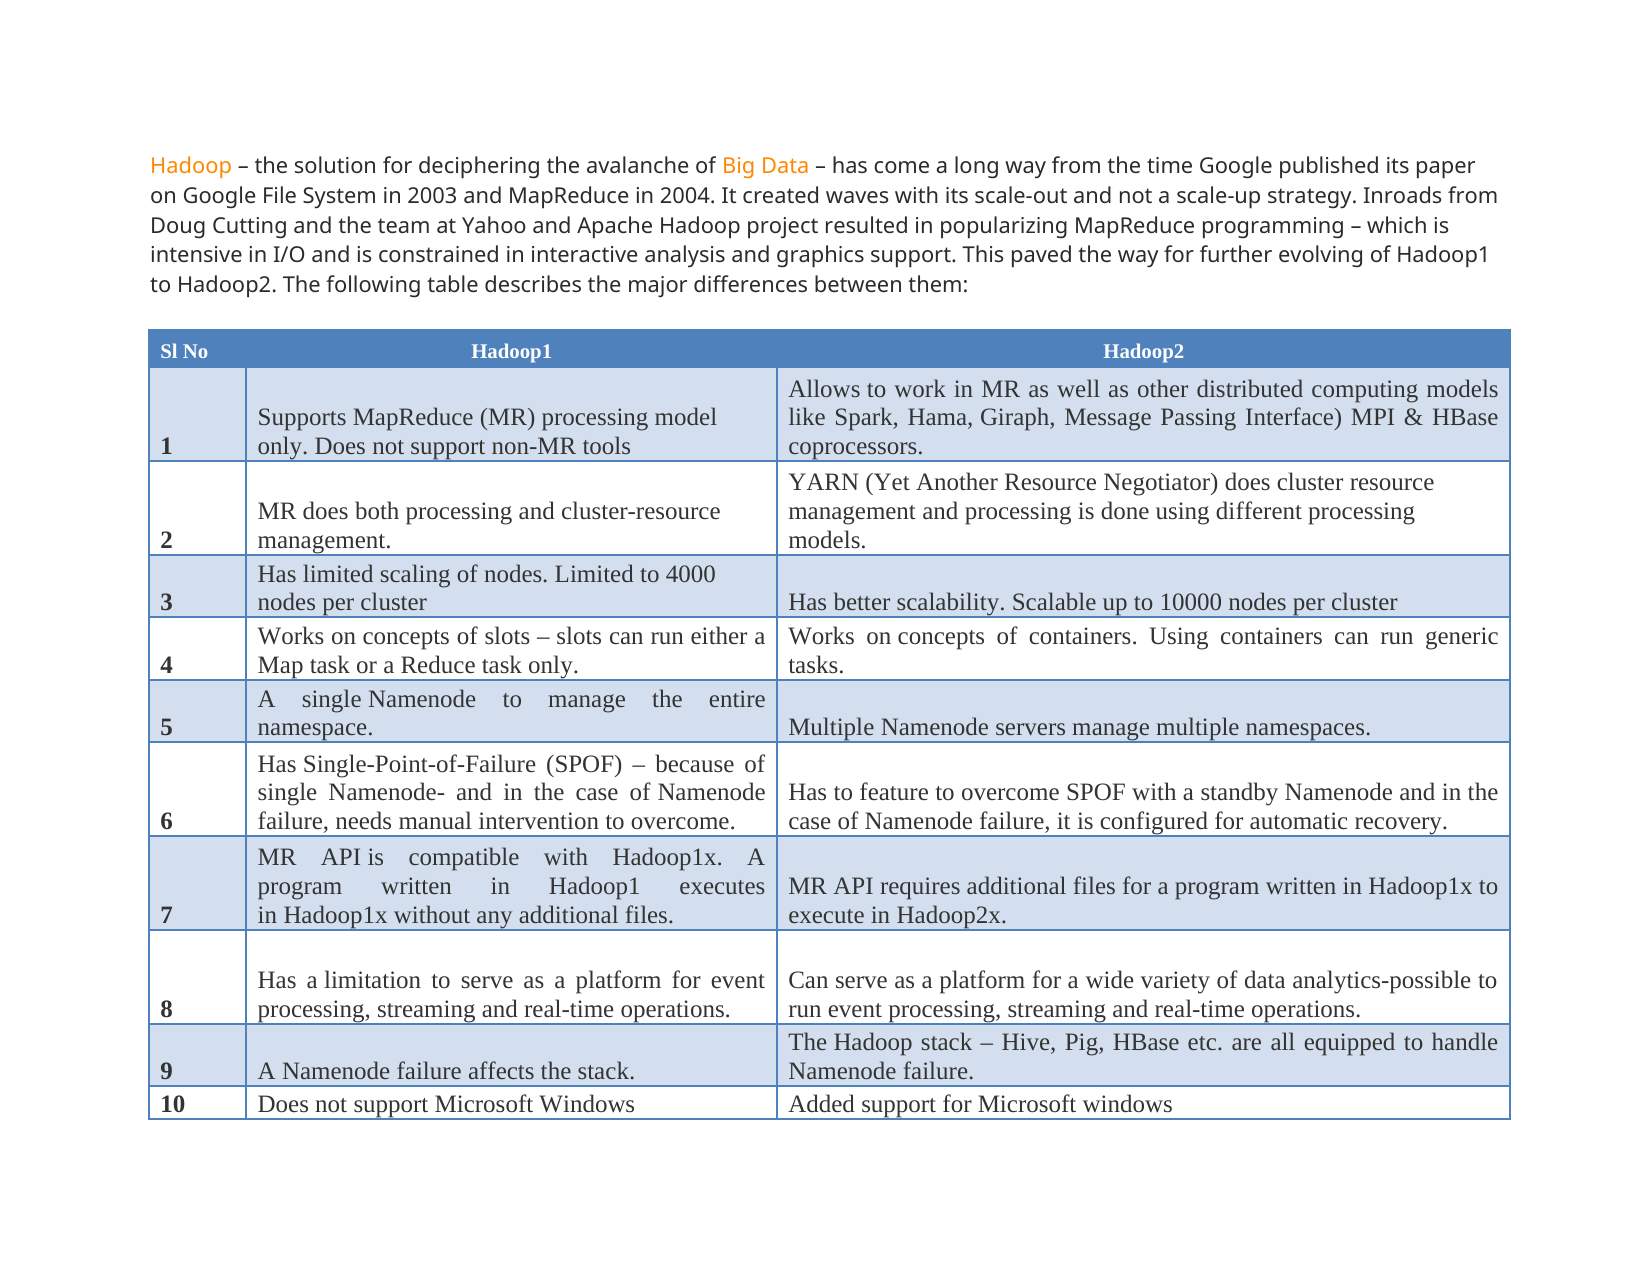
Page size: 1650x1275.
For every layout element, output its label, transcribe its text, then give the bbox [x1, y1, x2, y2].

table_header Hadoop1 [247, 331, 776, 363]
table_cell Works on concepts of containers. Using containers can run generic tasks. [778, 618, 1509, 679]
table_cell 9 [150, 1025, 245, 1085]
table_cell 7 [150, 837, 245, 929]
table_cell Has to feature to overcome SPOF with a standby Namenode and in the case of Namenode failure, it is configured for automatic recovery. [778, 743, 1509, 835]
table_cell Works on concepts of slots – slots can run either a Map task or a Reduce task only. [247, 618, 776, 679]
table_cell 4 [150, 618, 245, 679]
table_cell Has better scalability. Scalable up to 10000 nodes per cluster [778, 556, 1509, 616]
table_cell 1 [150, 368, 245, 460]
table_cell Does not support Microsoft Windows [247, 1087, 776, 1118]
table_cell A Namenode failure affects the stack. [247, 1025, 776, 1085]
table_cell 2 [150, 462, 245, 554]
table_cell The Hadoop stack – Hive, Pig, HBase etc. are all equipped to handle Namenode failure. [778, 1025, 1509, 1085]
table_cell Allows to work in MR as well as other distributed computing models like Spark, Hama, Giraph, Message Passing Interface) MPI & HBase coprocessors. [778, 368, 1509, 460]
table_cell MR API is compatible with Hadoop1x. A program written in Hadoop1 executes in Hadoop1x without any additional files. [247, 837, 776, 929]
table_cell YARN (Yet Another Resource Negotiator) does cluster resource management and processing is done using different processing models. [778, 462, 1509, 554]
table_cell MR does both processing and cluster-resource management. [247, 462, 776, 554]
table_cell 8 [150, 931, 245, 1022]
table_cell 10 [150, 1087, 245, 1118]
table_cell MR API requires additional files for a program written in Hadoop1x to execute in Hadoop2x. [778, 837, 1509, 929]
table_cell Multiple Namenode servers manage multiple namespaces. [778, 681, 1509, 741]
table_header Sl No [150, 331, 245, 363]
table_cell Has a limitation to serve as a platform for event processing, streaming and real-time operations. [247, 931, 776, 1022]
table_cell A single Namenode to manage the entire namespace. [247, 681, 776, 741]
table_cell 5 [150, 681, 245, 741]
table_cell Can serve as a platform for a wide variety of data analytics-possible to run event processing, streaming and real-time operations. [778, 931, 1509, 1022]
text Hadoop – the solution for deciphering the avalanche of Big Data – has come a long way from the time Google published its paper on Google File System in 2003 and MapReduce in 2004. It created waves with its scale-out and not a scale-up strategy. Inroads from Doug Cutting and the team at Yahoo and Apache Hadoop project resulted in popularizing MapReduce programming – which is intensive in I/O and is constrained in interactive analysis and graphics support. This paved the way for further evolving of Hadoop1 to Hadoop2. The following table describes the major differences between them: [150, 150, 1500, 299]
table_header Hadoop2 [778, 331, 1509, 363]
table_cell Supports MapReduce (MR) processing model only. Does not support non-MR tools [247, 368, 776, 460]
table_cell 3 [150, 556, 245, 616]
table_cell Has limited scaling of nodes. Limited to 4000 nodes per cluster [247, 556, 776, 616]
table_cell Has Single-Point-of-Failure (SPOF) – because of single Namenode- and in the case of Namenode failure, needs manual intervention to overcome. [247, 743, 776, 835]
table_cell Added support for Microsoft windows [778, 1087, 1509, 1118]
table_cell 6 [150, 743, 245, 835]
